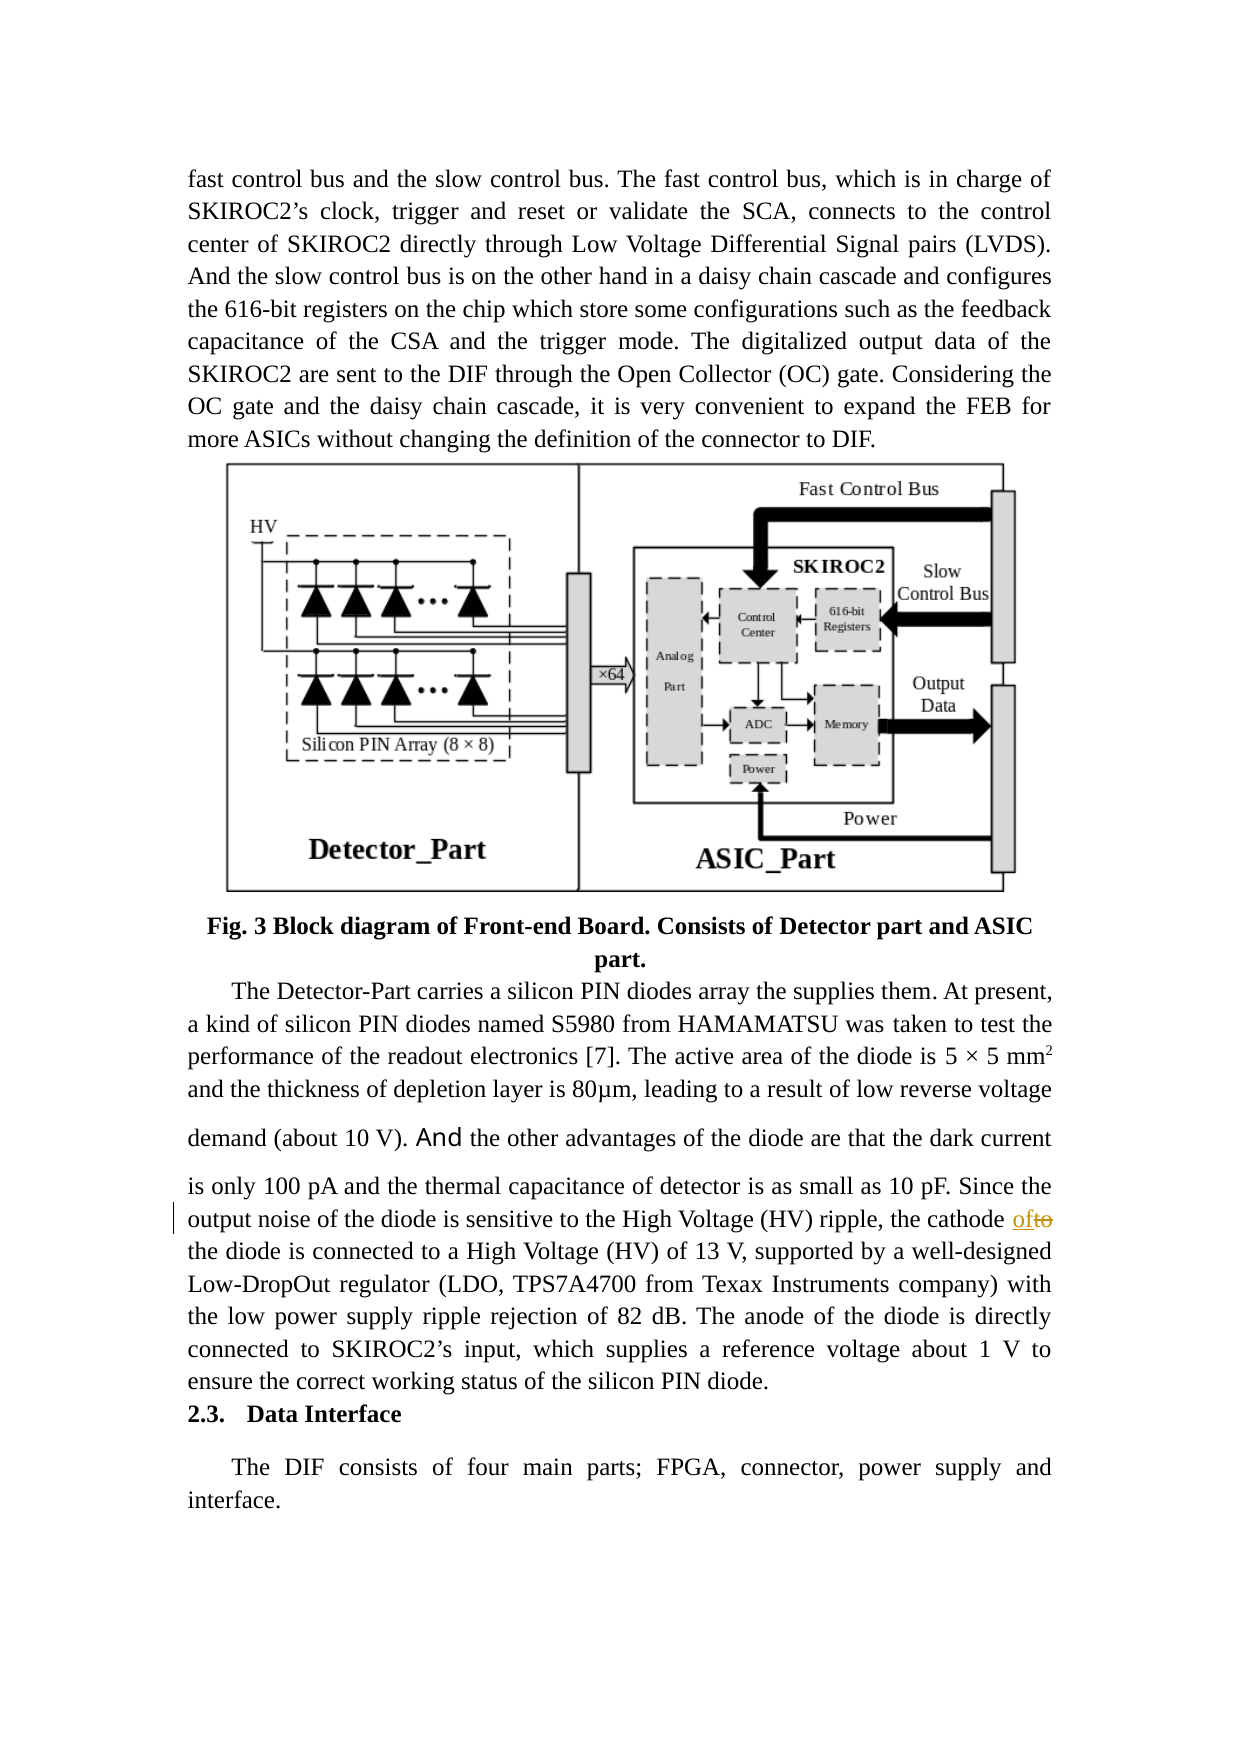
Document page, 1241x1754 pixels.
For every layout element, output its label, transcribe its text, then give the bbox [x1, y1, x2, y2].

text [187, 162, 1053, 454]
text The Detector-Part carries a silicon PIN diodes array the supplies them. At present, a kind of silicon PIN diodes named S5980 from HAMAMATSU was taken to test the performance of the readout electronics [7]. The active area of the diode is 5 × 5 mm2 and the thickness of depletion layer is 80µm, leading to a result of low reverse voltage demand (about 10 V). And the other advantages of the diode are that the dark current is only 100 pA and the thermal capacitance of detector is as small as 10 pF. Since the output noise of the diode is sensitive to the High Voltage (HV) ripple, the cathode the diode is connected to a High Voltage (HV) of 13 V, supported by a well-designed Low-DropOut regulator (LDO, TPS7A4700 from Texax Instruments company) with the low power supply ripple rejection of 82 dB. The anode of the diode is directly connected to SKIROC2’s input, which supplies a reference voltage about 1 V to ensure the correct working status of the silicon PIN diode. [187, 974, 1053, 1397]
text Fig. 3 Block diagram of Front-end Board. Consists of Detector part and ASIC part. [187, 909, 1053, 974]
text The DIF consists of four main parts; FPGA, connector, power supply and interface. [187, 1450, 1053, 1515]
subtitle Data Interface [187, 1397, 1053, 1429]
